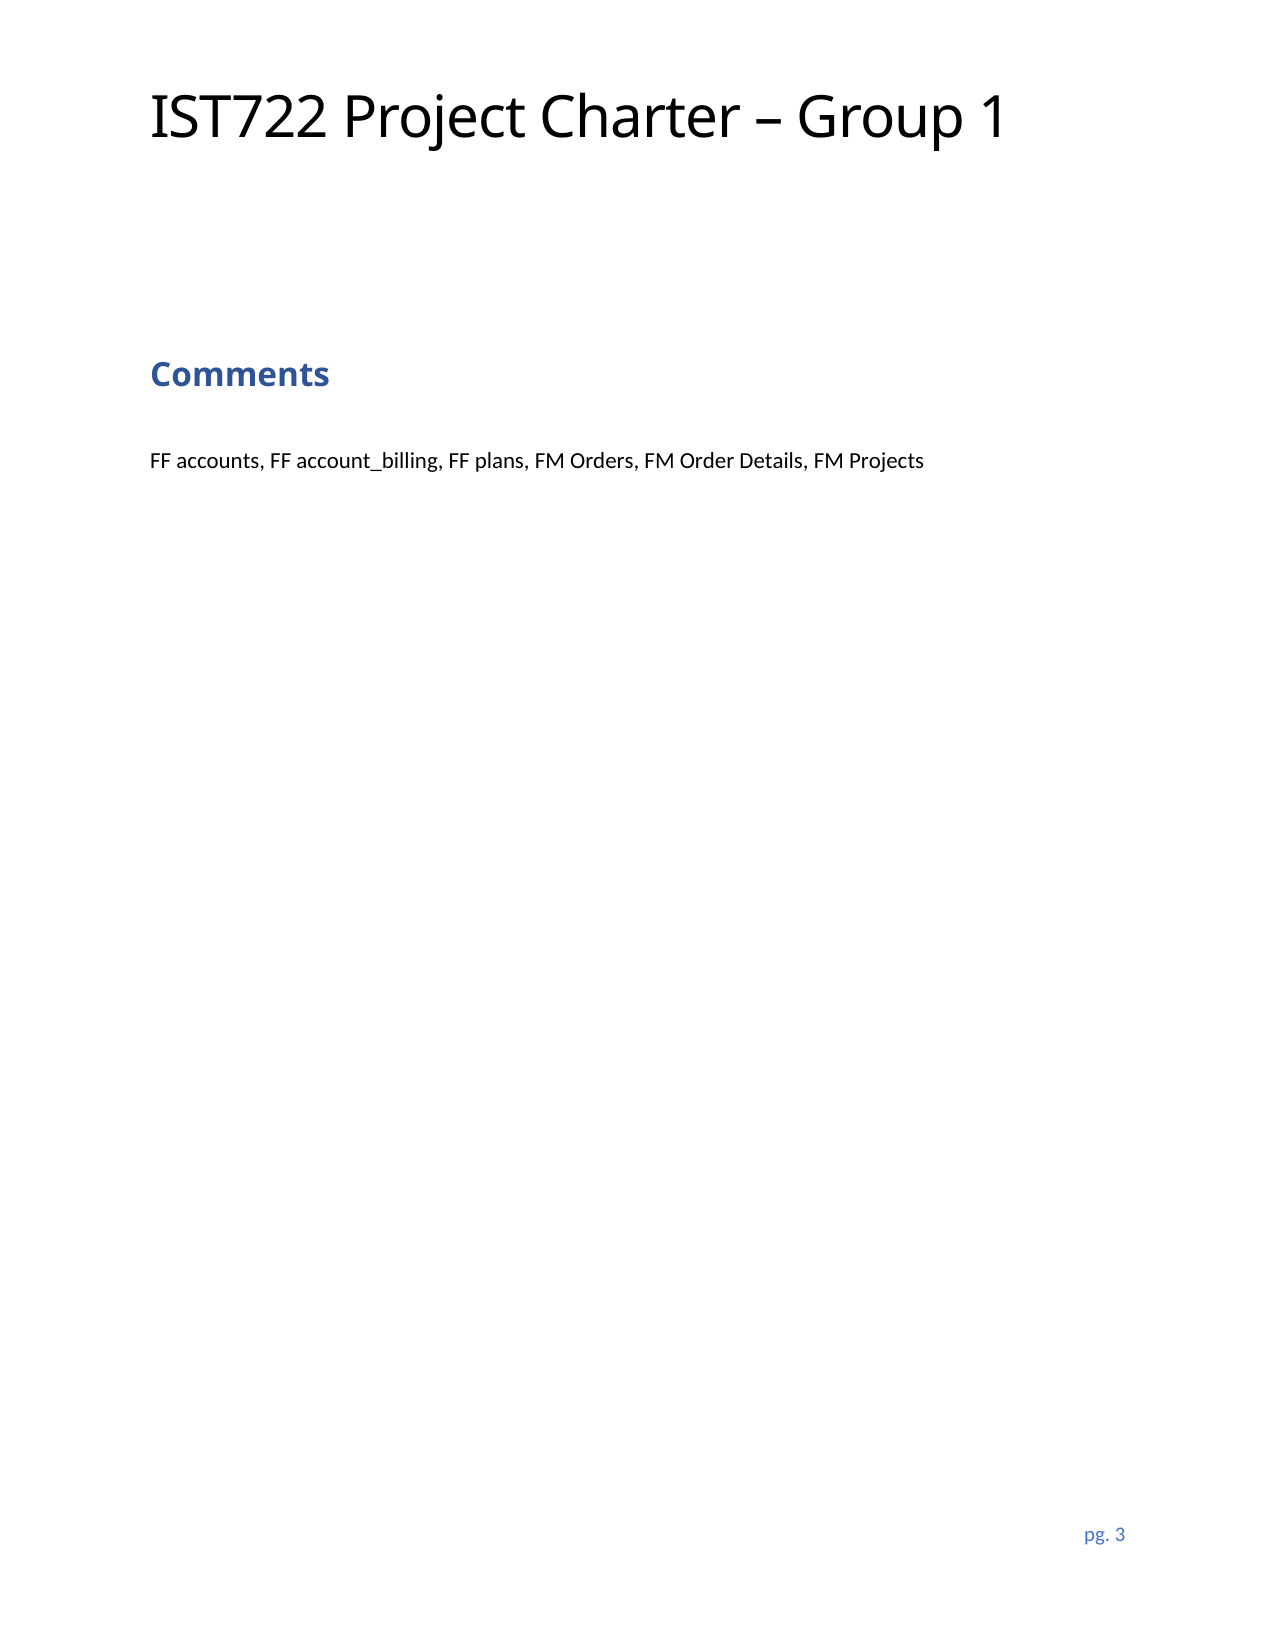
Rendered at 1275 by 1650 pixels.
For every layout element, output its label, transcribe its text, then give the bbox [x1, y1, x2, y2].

subtitle Comments [150, 350, 1125, 396]
text FF accounts, FF account_billing, FF plans, FM Orders, FM Order Details, FM Projects [150, 446, 1125, 474]
